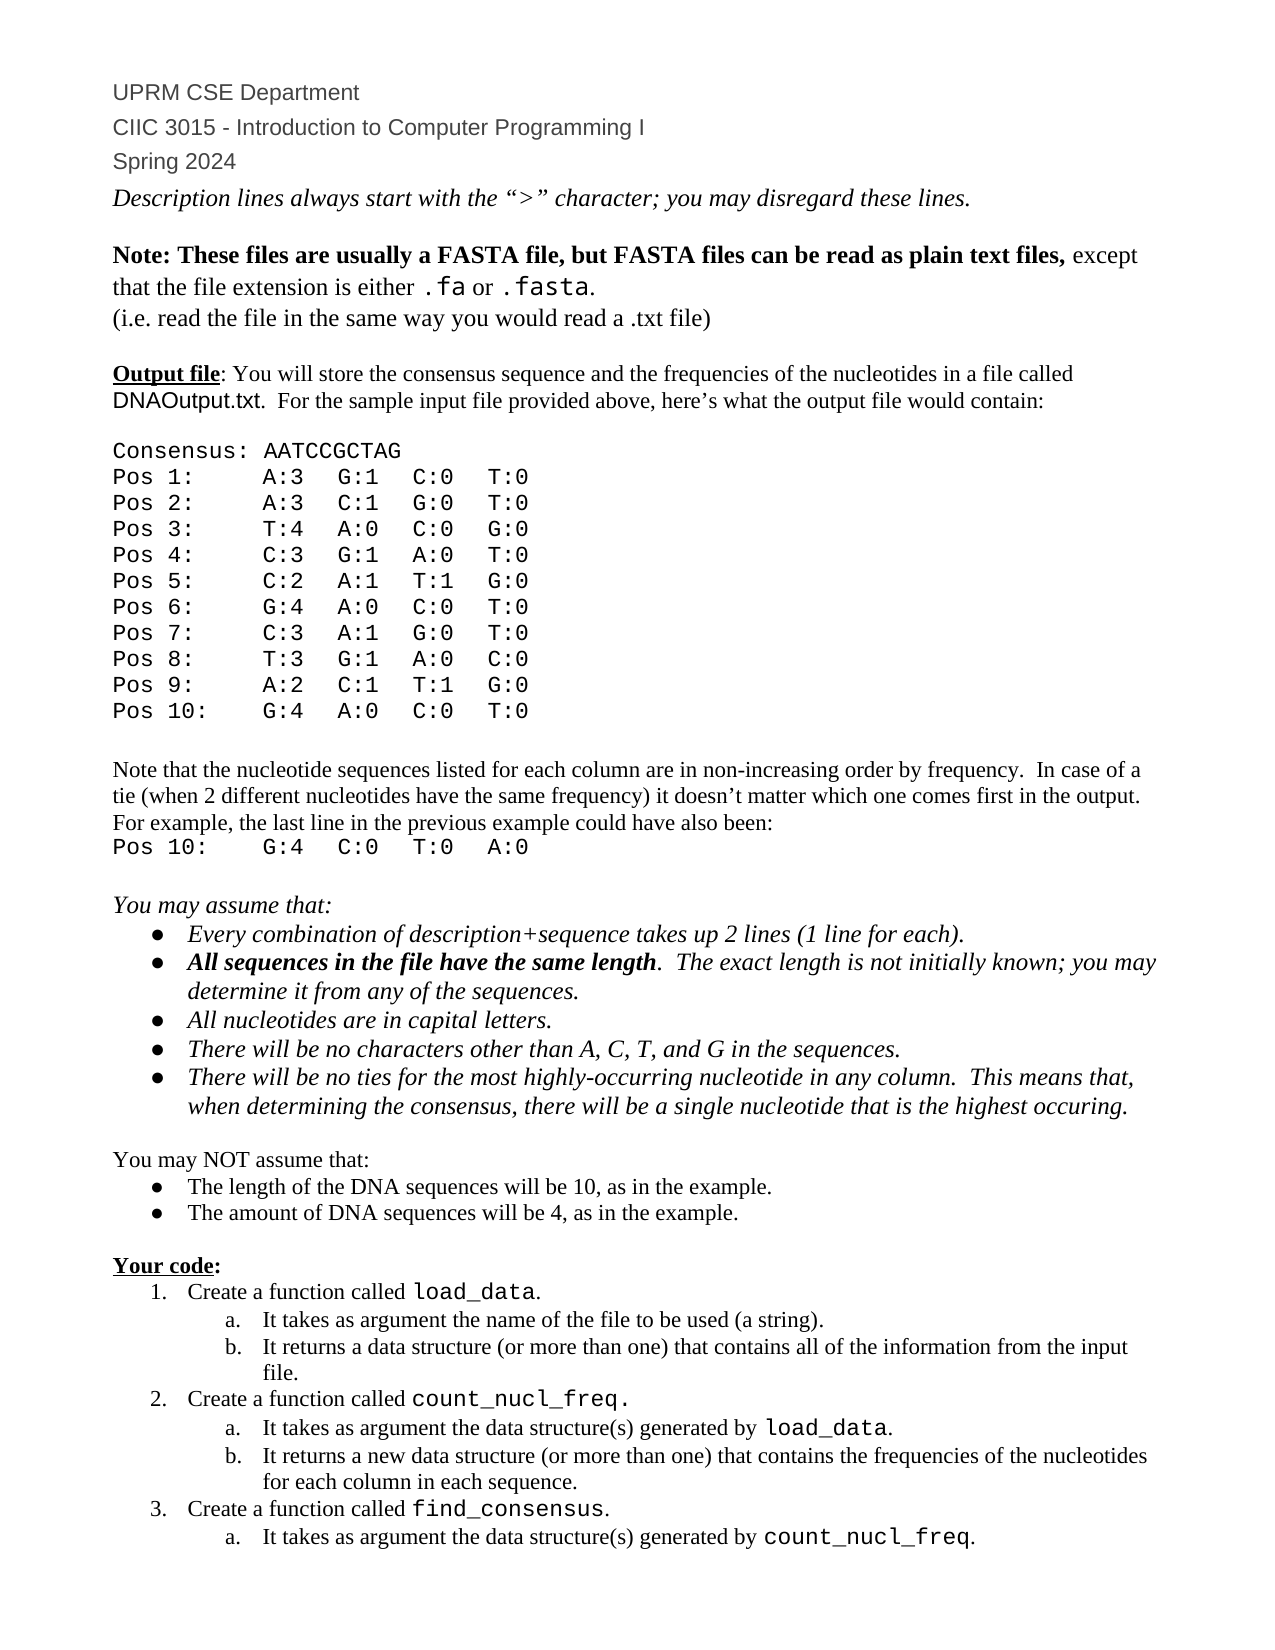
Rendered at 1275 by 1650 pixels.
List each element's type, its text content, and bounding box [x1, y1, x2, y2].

list It takes as argument the data structure(s) generated by load_data. [225, 1414, 1162, 1442]
list All nucleotides are in capital letters. [150, 1005, 1162, 1034]
text Note that the nucleotide sequences listed for each column are in non-increasing order by frequency. In case of a tie (when 2 different nucleotides have the same frequency) it doesn’t matter which one comes first in the output. For example, the last line in the previous example could have also been: [112, 756, 1162, 835]
list There will be no characters other than A, C, T, and G in the sequences. [150, 1034, 1162, 1062]
list There will be no ties for the most highly-occurring nucleotide in any column. This means that, when determining the consensus, there will be a single nucleotide that is the highest occuring. [150, 1062, 1162, 1120]
text Pos 7: C:3 A:1 G:0 T:0 [112, 621, 1162, 647]
text Note: These files are usually a FASTA file, but FASTA files can be read as plain text files, except that the file extension is either .fa or .fasta. (i.e. read the file in the same way you would read a .txt file) [112, 240, 1162, 332]
list It returns a data structure (or more than one) that contains all of the information from the input file. [225, 1333, 1162, 1385]
text You may assume that: [112, 890, 1162, 919]
list All sequences in the file have the same length. The exact length is not initially known; you may determine it from any of the sequences. [150, 947, 1162, 1005]
text Pos 3: T:4 A:0 C:0 G:0 [112, 517, 1162, 543]
text Consensus: AATCCGCTAG [112, 440, 1162, 466]
text Pos 2: A:3 C:1 G:0 T:0 [112, 492, 1162, 517]
list It takes as argument the name of the file to be used (a string). [225, 1306, 1162, 1333]
text You may NOT assume that: [112, 1146, 1162, 1173]
text Pos 4: C:3 G:1 A:0 T:0 [112, 543, 1162, 569]
list Create a function called load_data. [150, 1278, 1162, 1306]
text Pos 6: G:4 A:0 C:0 T:0 [112, 595, 1162, 621]
list Create a function called count_nucl_freq. [150, 1385, 1162, 1414]
text Pos 8: T:3 G:1 A:0 C:0 [112, 647, 1162, 673]
list It returns a new data structure (or more than one) that contains the frequencies of the nucleotides for each column in each sequence. [225, 1442, 1162, 1494]
list Create a function called find_consensus. [150, 1494, 1162, 1523]
text Output file: You will store the consensus sequence and the frequencies of the nucleotides in a file called DNAOutput.txt. For the sample input file provided above, here’s what the output file would contain: [112, 361, 1162, 413]
list The length of the DNA sequences will be 10, as in the example. [150, 1173, 1162, 1199]
text Pos 10: G:4 A:0 C:0 T:0 [112, 699, 1162, 725]
text Description lines always start with the “>” character; you may disregard these lines. [112, 183, 1162, 211]
list It takes as argument the data structure(s) generated by count_nucl_freq. [225, 1523, 1162, 1551]
list The amount of DNA sequences will be 4, as in the example. [150, 1199, 1162, 1225]
text Pos 1: A:3 G:1 C:0 T:0 [112, 466, 1162, 492]
text Pos 10: G:4 C:0 T:0 A:0 [112, 835, 1162, 861]
text Your code: [112, 1252, 1162, 1278]
text Pos 9: A:2 C:1 T:1 G:0 [112, 673, 1162, 699]
list Every combination of description+sequence takes up 2 lines (1 line for each). [150, 919, 1162, 947]
text Pos 5: C:2 A:1 T:1 G:0 [112, 569, 1162, 595]
